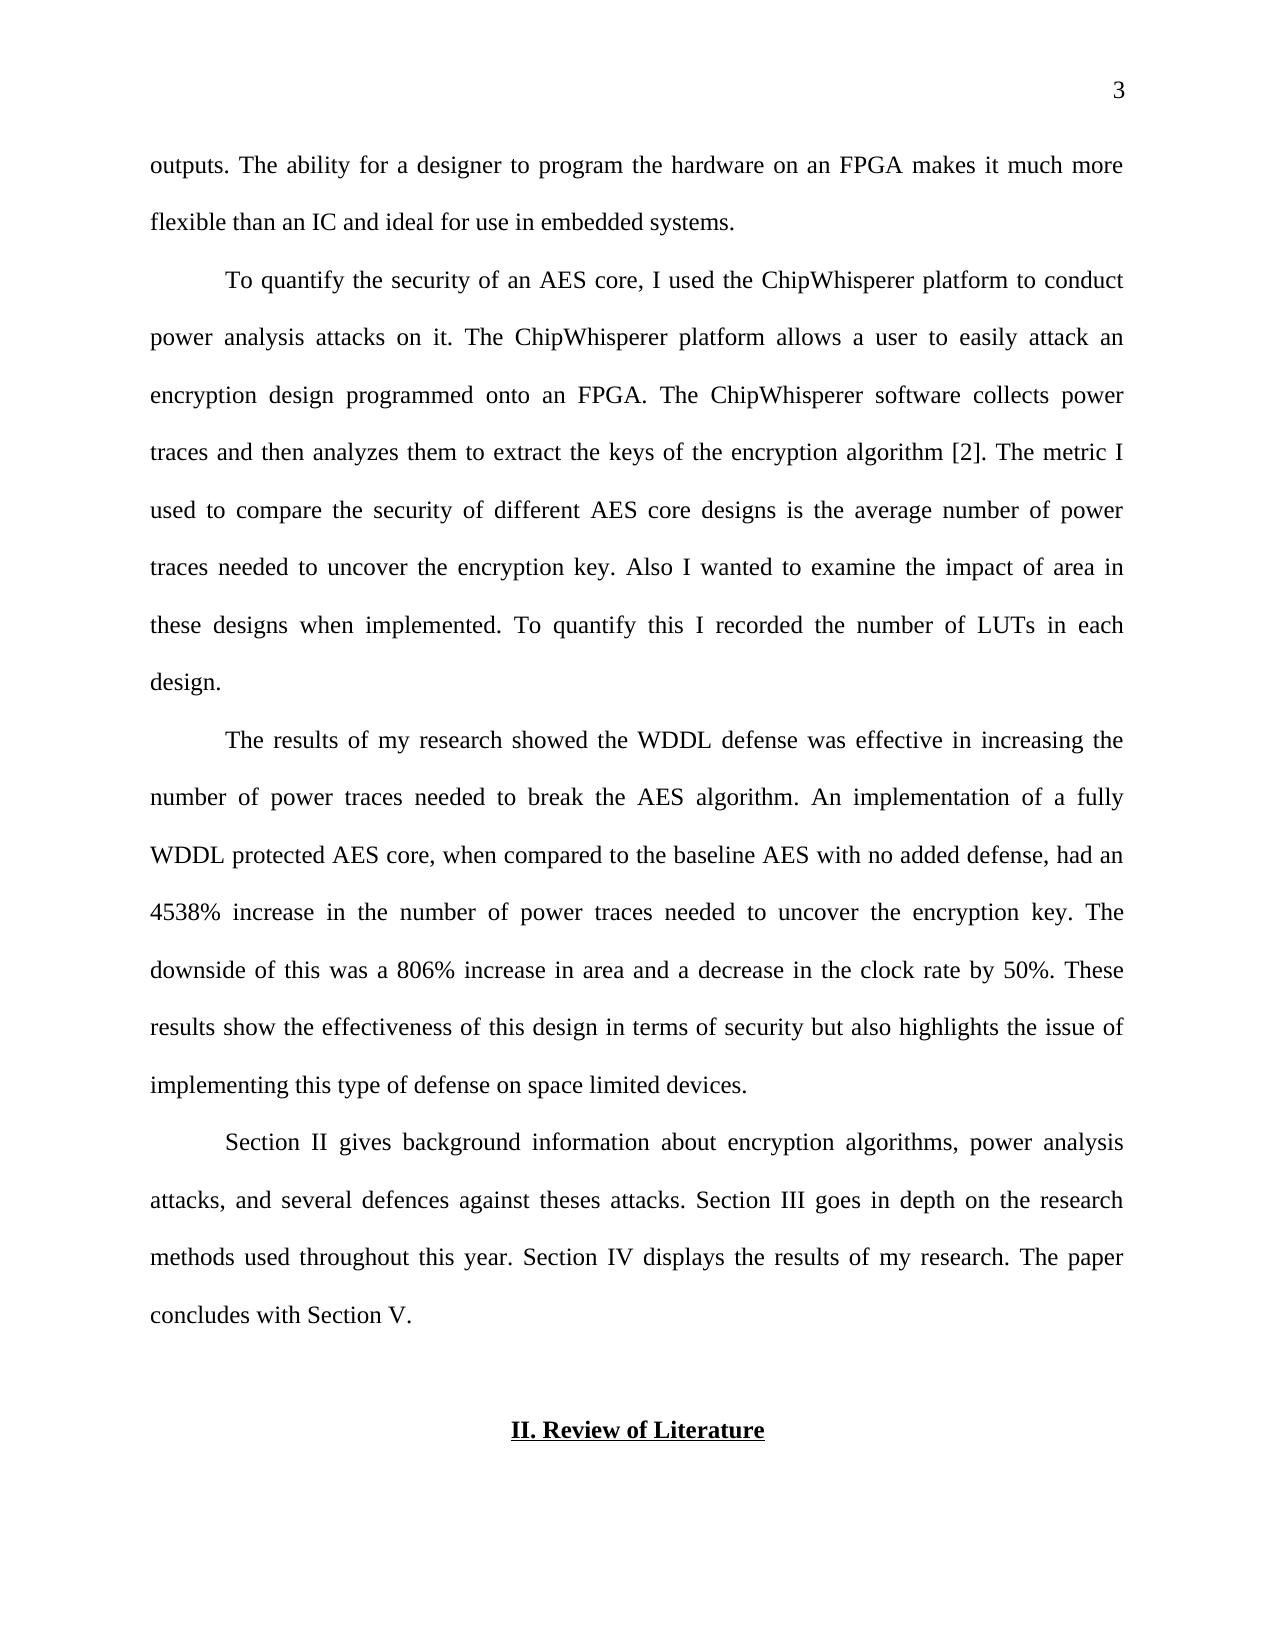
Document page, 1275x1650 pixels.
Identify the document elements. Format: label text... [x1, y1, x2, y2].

text II. Review of Literature [150, 1415, 1125, 1444]
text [150, 150, 1125, 236]
text The results of my research showed the WDDL defense was effective in increasing the number of power traces needed to break the AES algorithm. An implementation of a fully WDDL protected AES core, when compared to the baseline AES with no added defense, had an 4538% increase in the number of power traces needed to uncover the encryption key. The downside of this was a 806% increase in area and a decrease in the clock rate by 50%. These results show the effectiveness of this design in terms of security but also highlights the issue of implementing this type of defense on space limited devices. [150, 725, 1125, 1099]
text To quantify the security of an AES core, I used the ChipWhisperer platform to conduct power analysis attacks on it. The ChipWhisperer platform allows a user to easily attack an encryption design programmed onto an FPGA. The ChipWhisperer software collects power traces and then analyzes them to extract the keys of the encryption algorithm [2]. The metric I used to compare the security of different AES core designs is the average number of power traces needed to uncover the encryption key. Also I wanted to examine the impact of area in these designs when implemented. To quantify this I recorded the number of LUTs in each design. [150, 265, 1125, 696]
text Section II gives background information about encryption algorithms, power analysis attacks, and several defences against theses attacks. Section III goes in depth on the research methods used throughout this year. Section IV displays the results of my research. The paper concludes with Section V. [150, 1127, 1125, 1329]
